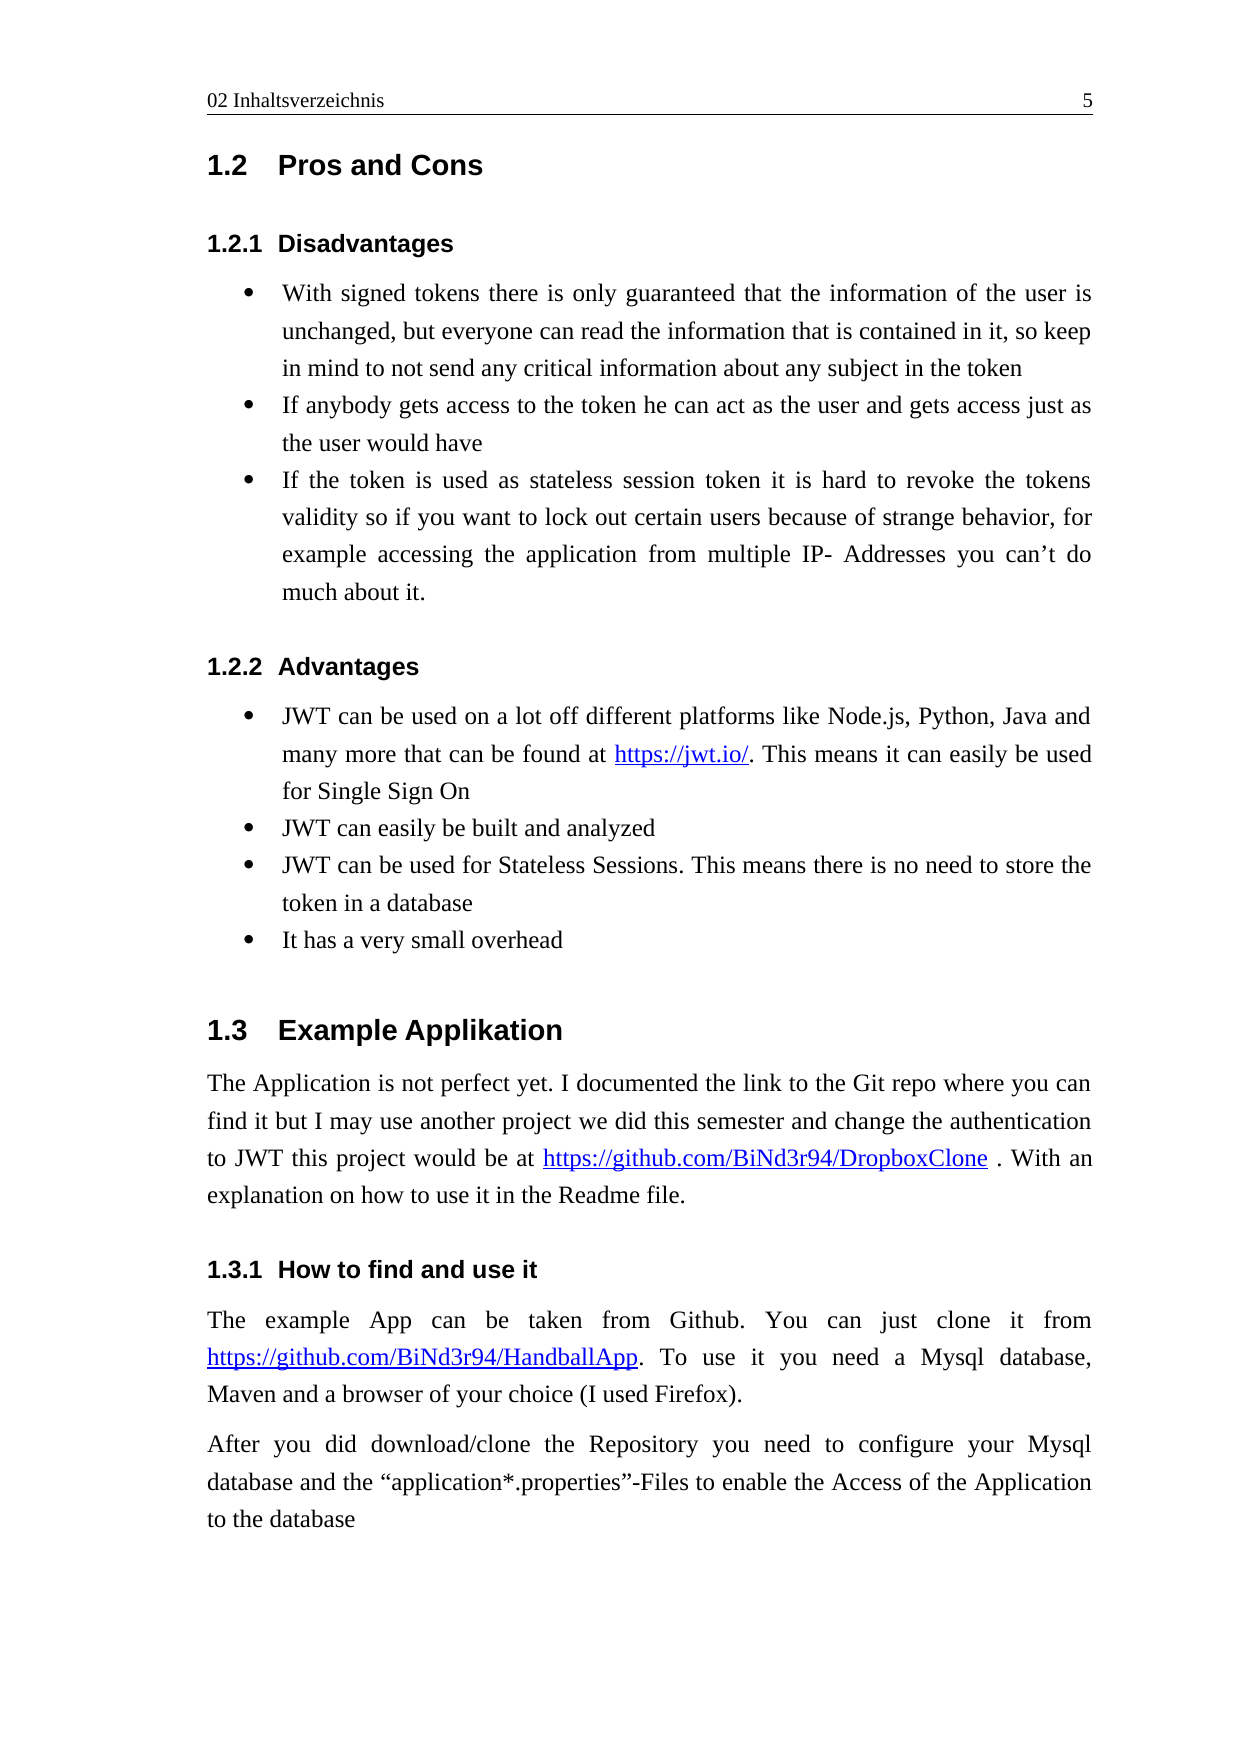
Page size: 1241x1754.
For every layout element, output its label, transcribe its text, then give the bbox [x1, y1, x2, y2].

subtitle Pros and Cons [207, 148, 1093, 181]
text The example App can be taken from Github. You can just clone it from https://github.com/BiNd3r94/HandballApp. To use it you need a Mysql database, Maven and a browser of your choice (I used Firefox). [207, 1305, 1093, 1408]
text After you did download/clone the Repository you need to configure your Mysql database and the “application*.properties”-Files to enable the Access of the Application to the database [207, 1429, 1093, 1533]
text The Application is not perfect yet. I documented the link to the Git repo where you can find it but I may use another project we did this semester and change the authentication to JWT this project would be at https://github.com/BiNd3r94/DropboxClone . With an explanation on how to use it in the Readme file. [207, 1068, 1093, 1209]
subtitle Advantages [207, 652, 1093, 680]
subtitle How to find and use it [207, 1255, 1093, 1284]
list JWT can be used on a lot off different platforms like Node.js, Python, Java and many more that can be found at https://jwt.io/. This means it can easily be used for Single Sign On [244, 701, 1093, 805]
list It has a very small overhead [244, 925, 1093, 954]
list JWT can easily be built and analyzed [244, 813, 1093, 842]
list JWT can be used for Stateless Sessions. This means there is no need to store the token in a database [244, 851, 1093, 917]
list With signed tokens there is only guaranteed that the information of the user is unchanged, but everyone can read the information that is contained in it, so keep in mind to not send any critical information about any subject in the token [244, 278, 1093, 382]
list If anybody gets access to the token he can act as the user and gets access just as the user would have [244, 390, 1093, 456]
list If the token is used as stateless session token it is hard to revoke the tokens validity so if you want to lock out certain users because of strange behavior, for example accessing the application from multiple IP- Addresses you can’t do much about it. [244, 465, 1093, 606]
subtitle Example Applikation [207, 1012, 1093, 1046]
subtitle Disadvantages [207, 229, 1093, 257]
